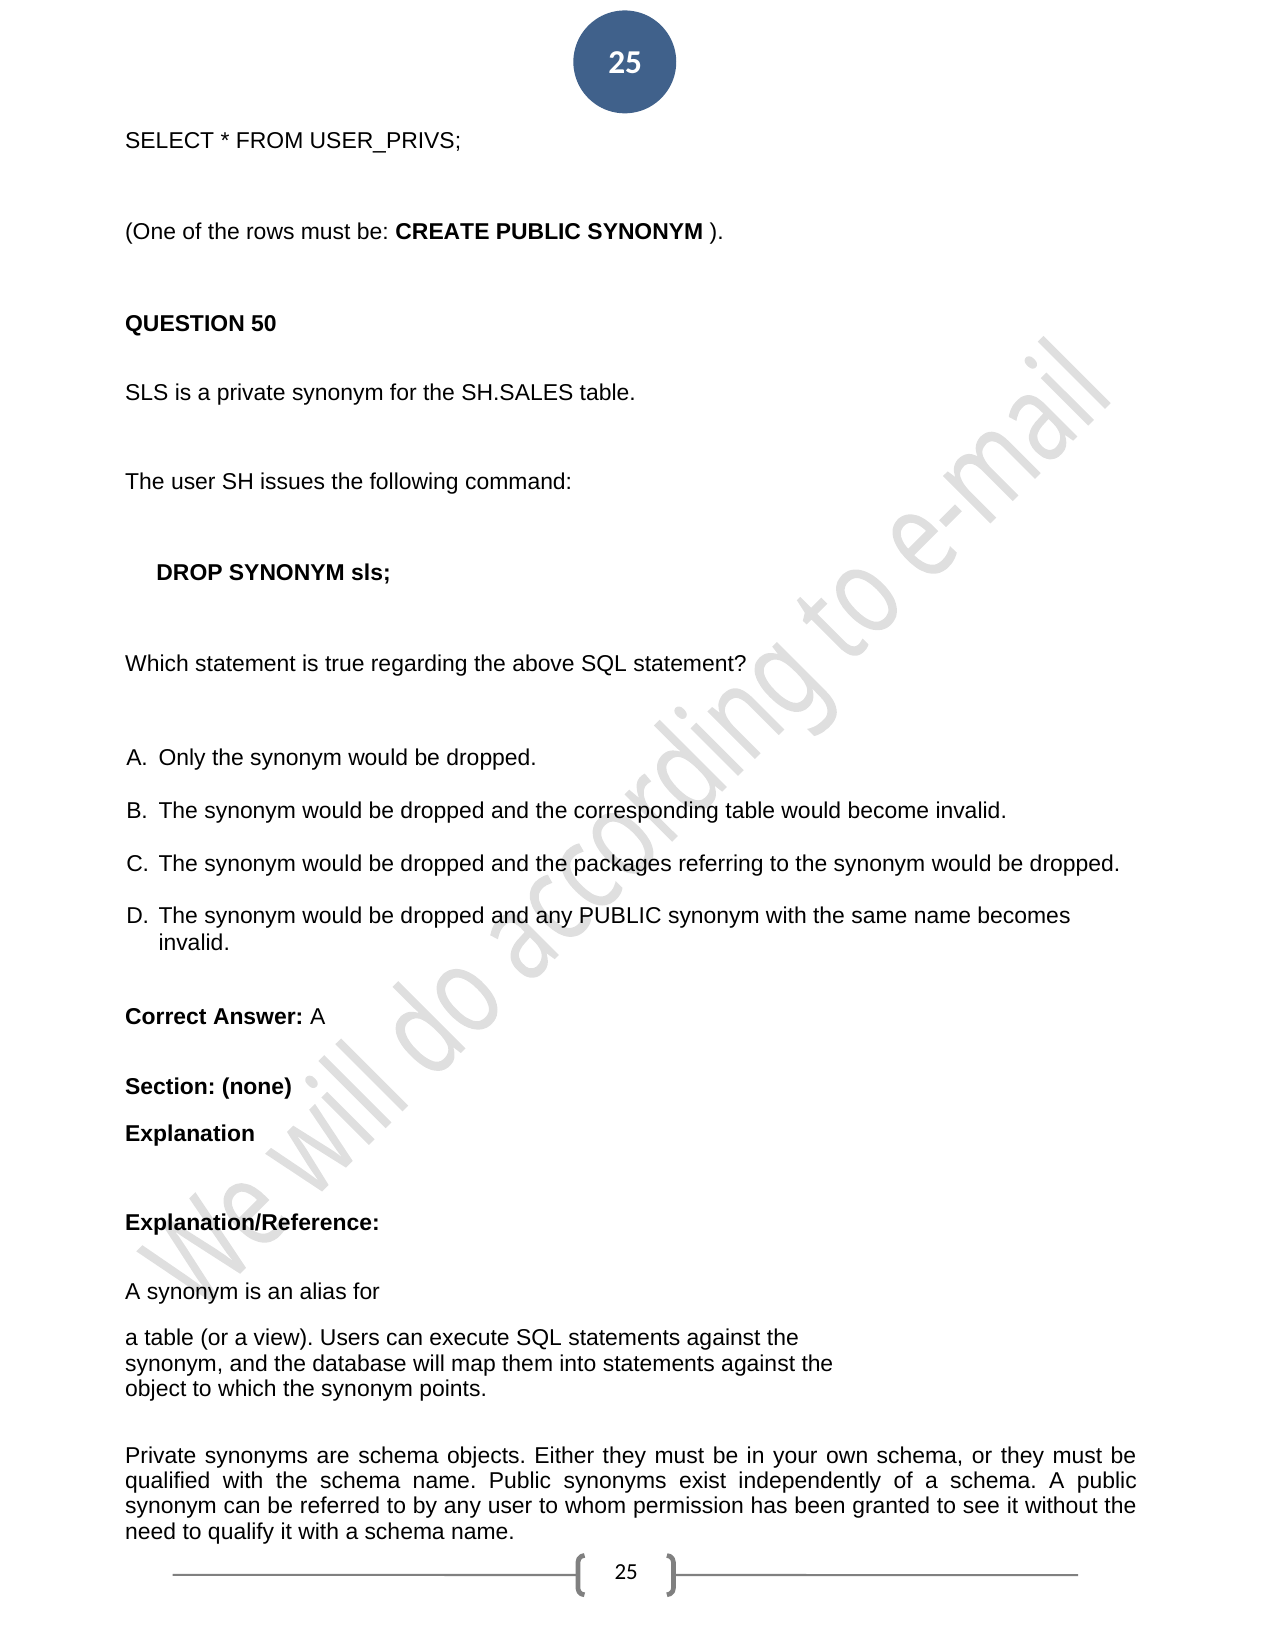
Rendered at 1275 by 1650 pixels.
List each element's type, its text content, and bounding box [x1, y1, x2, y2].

text SLS is a private synonym for the SH.SALES table. [125, 379, 1139, 405]
text Explanation/Reference: [125, 1209, 1139, 1236]
list The synonym would be dropped and the corresponding table would become invalid. [126, 797, 1139, 823]
text Explanation [125, 1120, 1139, 1146]
text Which statement is true regarding the above SQL statement? [125, 650, 1139, 676]
text Section: (none) [125, 1073, 1139, 1099]
text (One of the rows must be: CREATE PUBLIC SYNONYM ). [125, 218, 1139, 244]
list Only the synonym would be dropped. [126, 744, 1139, 770]
text SELECT * FROM USER_PRIVS; [125, 127, 1139, 153]
text QUESTION 50 [125, 309, 1139, 336]
text Private synonyms are schema objects. Either they must be in your own schema, or they must be qualified with the schema name. Public synonyms exist independently of a schema. A public synonym can be referred to by any user to whom permission has been granted to see it without the need to qualify it with a schema name. [125, 1443, 1137, 1544]
text A synonym is an alias for [125, 1278, 1139, 1304]
list The synonym would be dropped and the packages referring to the synonym would be dropped. [126, 850, 1139, 876]
text a table (or a view). Users can execute SQL statements against the synonym, and the database will map them into statements against the object to which the synonym points. [125, 1325, 900, 1401]
list The synonym would be dropped and any PUBLIC synonym with the same name becomes invalid. [126, 902, 1139, 955]
text DROP SYNONYM sls; [156, 559, 1139, 585]
text Correct Answer: A [125, 1003, 1139, 1029]
text The user SH issues the following command: [125, 468, 1139, 494]
